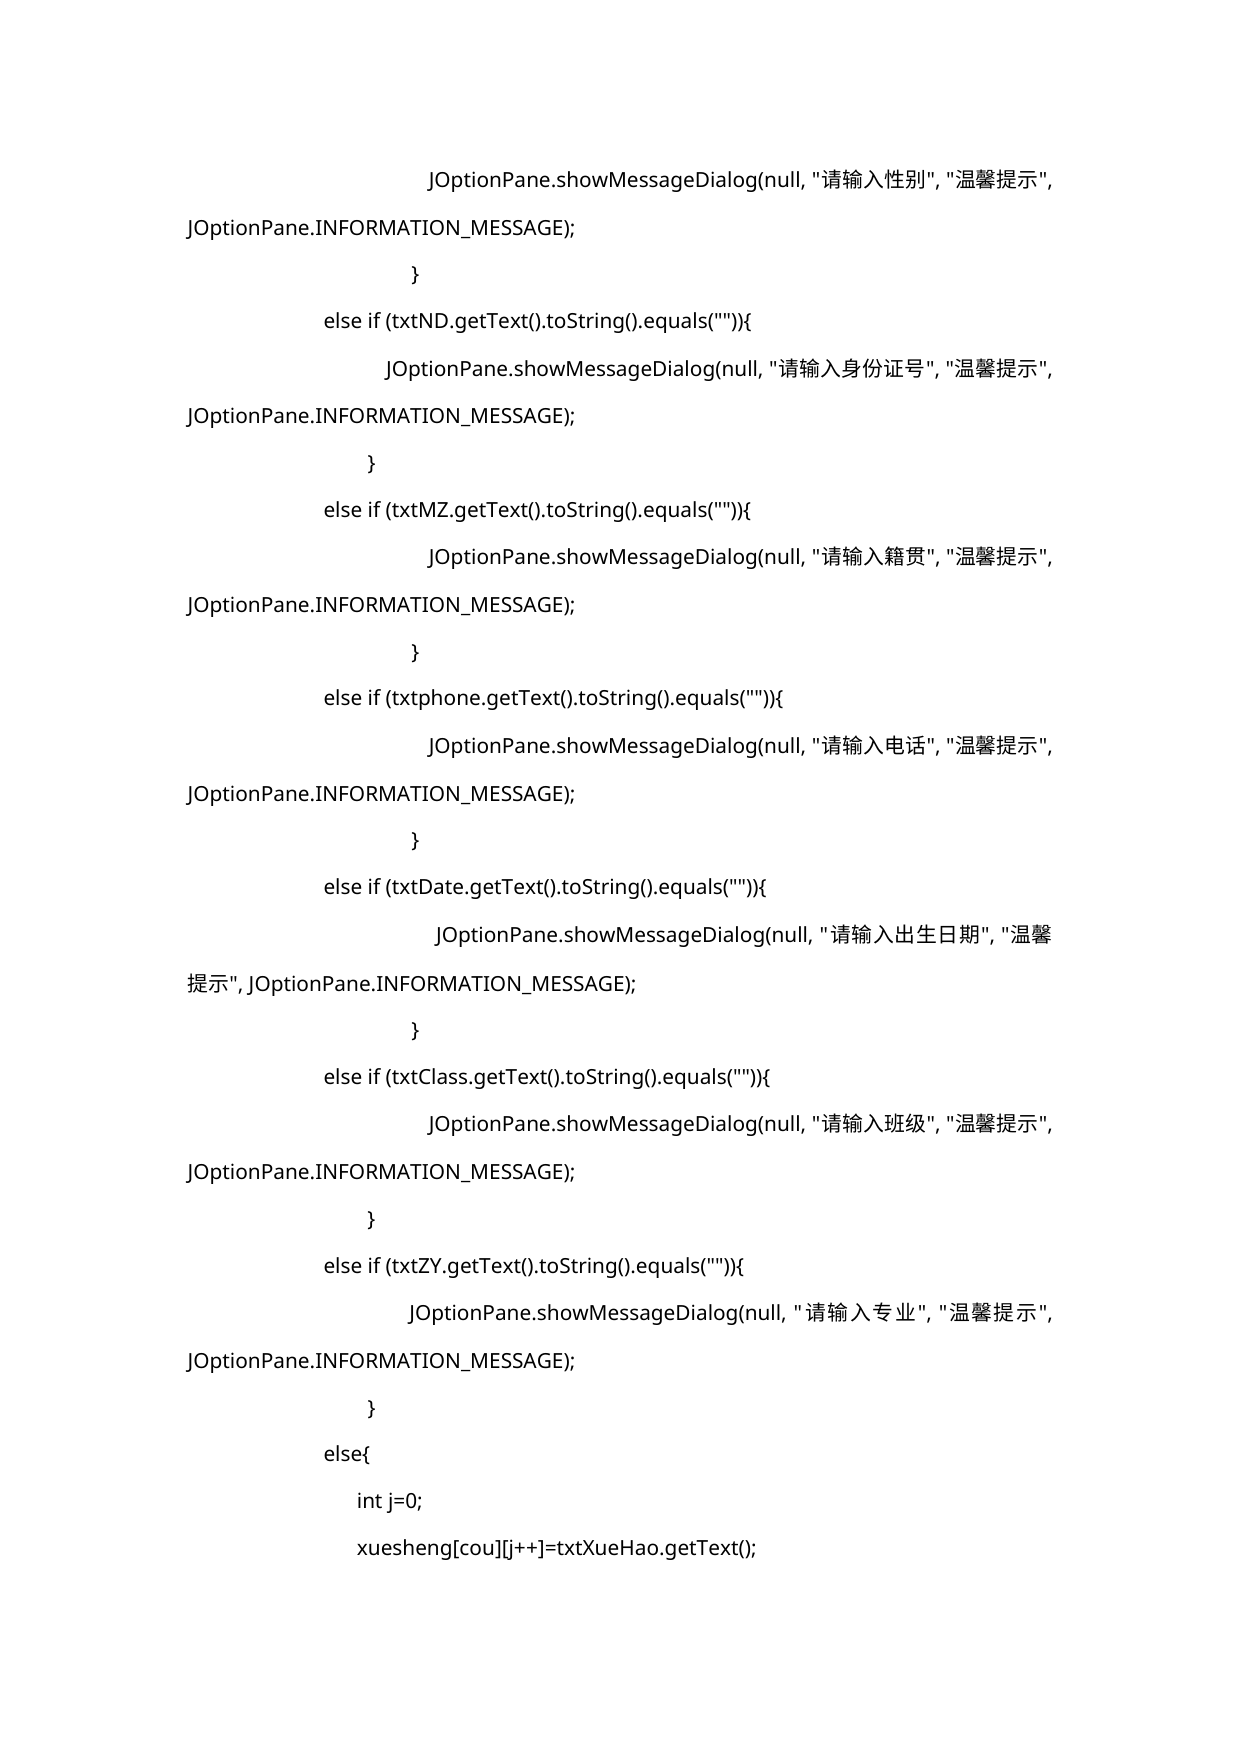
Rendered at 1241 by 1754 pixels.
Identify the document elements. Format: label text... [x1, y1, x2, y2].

text } [187, 635, 1053, 667]
text else if (txtMZ.getText().toString().equals("")){ [187, 493, 1053, 525]
text else if (txtZY.getText().toString().equals("")){ [187, 1249, 1053, 1281]
text else if (txtND.getText().toString().equals("")){ [187, 304, 1053, 337]
text } [187, 824, 1053, 856]
text else{ [187, 1437, 1053, 1470]
text } [187, 1013, 1053, 1046]
text else if (txtphone.getText().toString().equals("")){ [187, 682, 1053, 714]
text else if (txtClass.getText().toString().equals("")){ [187, 1060, 1053, 1092]
text else if (txtDate.getText().toString().equals("")){ [187, 870, 1053, 903]
text JOptionPane.showMessageDialog(null, "请输入出生日期", "温馨提示", JOptionPane.INFORMATION_MESSAGE); [187, 917, 1053, 998]
text JOptionPane.showMessageDialog(null, "请输入籍贯", "温馨提示", JOptionPane.INFORMATION_MESSAGE); [187, 539, 1053, 621]
text } [187, 1391, 1053, 1423]
text JOptionPane.showMessageDialog(null, "请输入电话", "温馨提示", JOptionPane.INFORMATION_MESSAGE); [187, 728, 1053, 809]
text JOptionPane.showMessageDialog(null, "请输入性别", "温馨提示", JOptionPane.INFORMATION_MESSAGE); [187, 162, 1053, 243]
text JOptionPane.showMessageDialog(null, "请输入专业", "温馨提示", JOptionPane.INFORMATION_MESSAGE); [187, 1295, 1053, 1377]
text } [187, 446, 1053, 479]
text } [187, 1202, 1053, 1234]
text } [187, 257, 1053, 290]
text int j=0; [187, 1484, 1053, 1517]
text JOptionPane.showMessageDialog(null, "请输入身份证号", "温馨提示", JOptionPane.INFORMATION_MESSAGE); [187, 351, 1053, 432]
text xuesheng[cou][j++]=txtXueHao.getText(); [187, 1531, 1053, 1563]
text JOptionPane.showMessageDialog(null, "请输入班级", "温馨提示", JOptionPane.INFORMATION_MESSAGE); [187, 1107, 1053, 1188]
